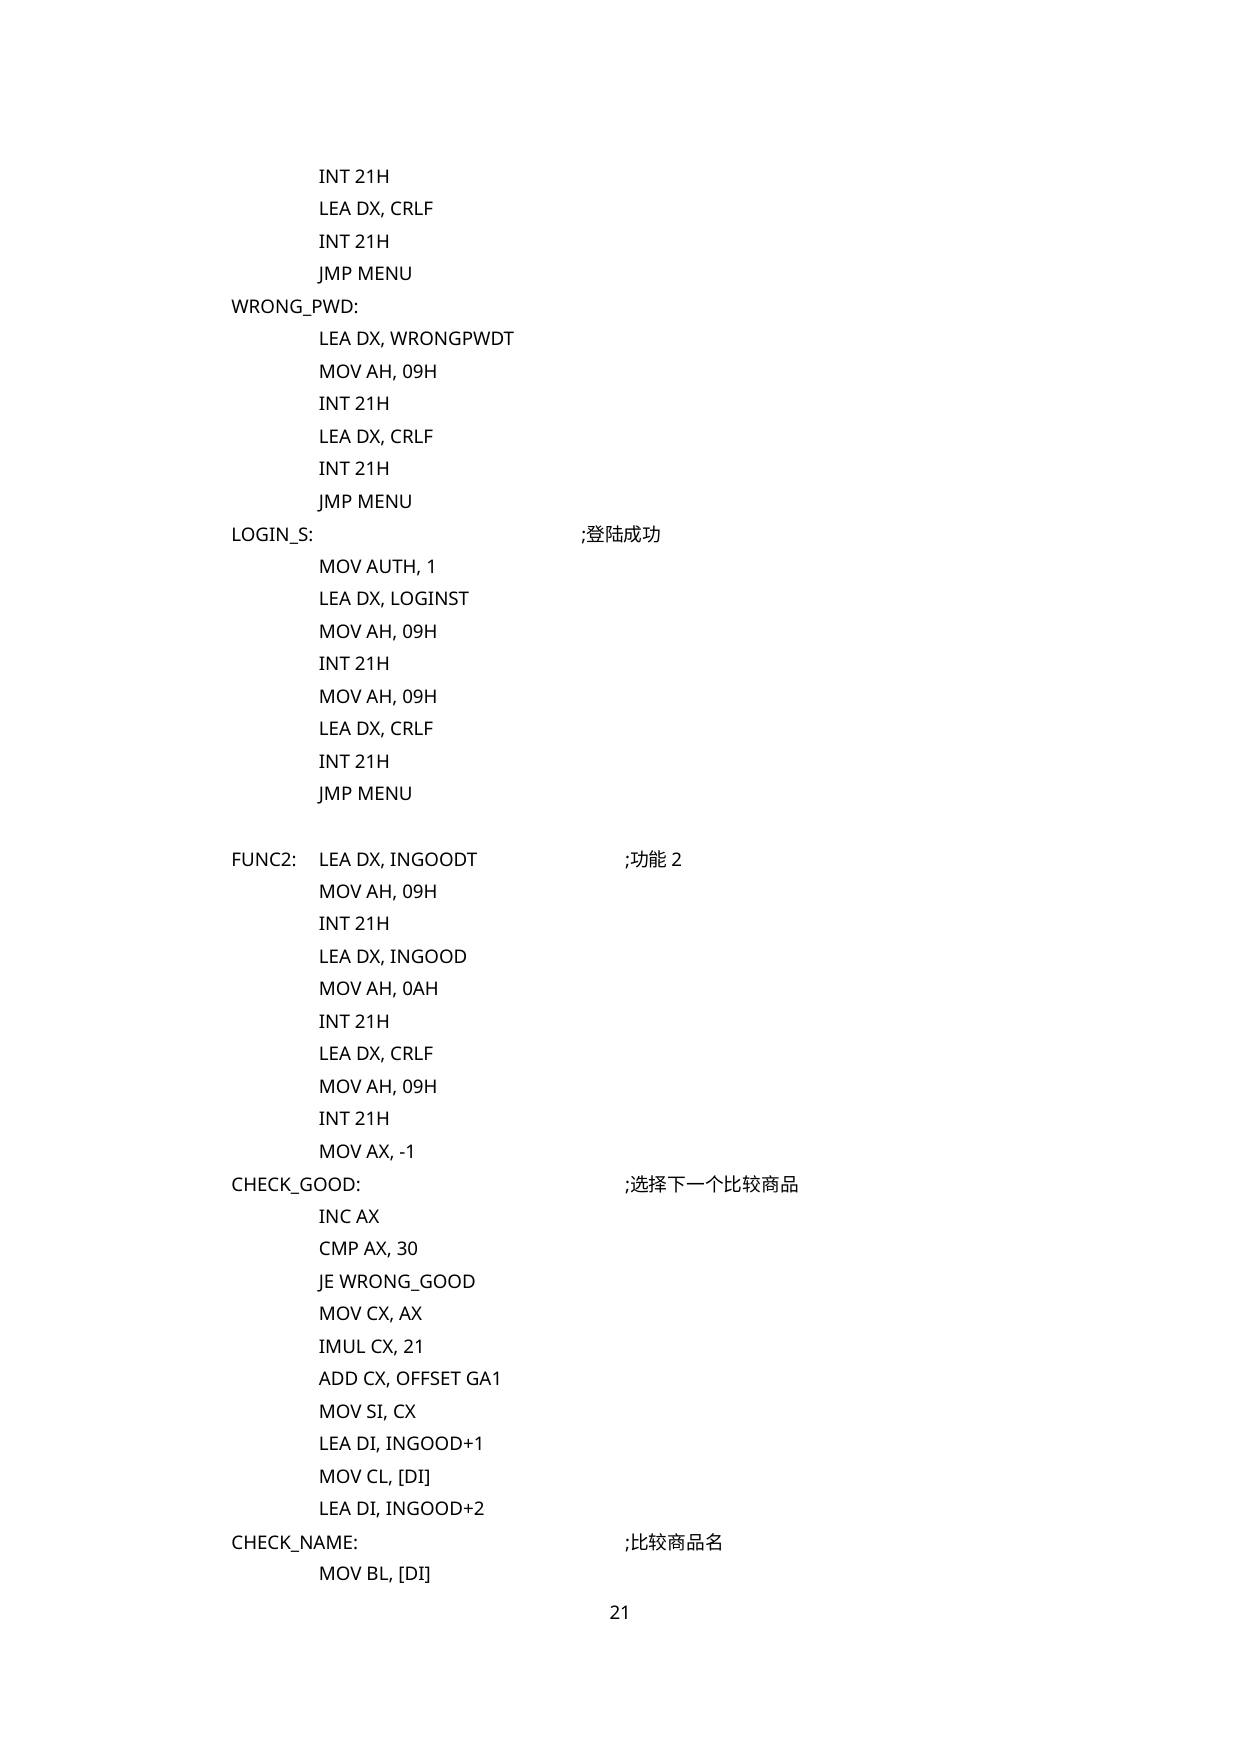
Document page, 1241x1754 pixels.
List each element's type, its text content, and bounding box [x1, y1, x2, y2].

text LEA DX, CRLF [231, 420, 1053, 452]
text MOV AH, 09H [231, 615, 1053, 647]
text MOV AX, -1 [231, 1135, 1053, 1167]
text FUNC2: LEA DX, INGOODT ;功能2 [231, 842, 1053, 875]
text LOGIN_S: ;登陆成功 [231, 517, 1053, 550]
text JMP MENU [231, 777, 1053, 810]
text INT 21H [231, 907, 1053, 940]
text LEA DI, INGOOD+1 [231, 1427, 1053, 1460]
text CHECK_NAME: ;比较商品名 [231, 1525, 1053, 1557]
text INT 21H [231, 1102, 1053, 1135]
text LEA DX, CRLF [231, 192, 1053, 225]
text MOV CX, AX [231, 1297, 1053, 1330]
text MOV SI, CX [231, 1395, 1053, 1427]
text MOV AH, 09H [231, 875, 1053, 907]
text CMP AX, 30 [231, 1232, 1053, 1265]
text MOV AH, 09H [231, 1070, 1053, 1102]
text MOV AH, 0AH [231, 972, 1053, 1005]
text INT 21H [231, 160, 1053, 192]
text INT 21H [231, 745, 1053, 777]
text MOV AH, 09H [231, 355, 1053, 387]
text INT 21H [231, 647, 1053, 680]
text JMP MENU [231, 257, 1053, 290]
text ADD CX, OFFSET GA1 [231, 1362, 1053, 1395]
text WRONG_PWD: [231, 290, 1053, 322]
text INT 21H [231, 1005, 1053, 1037]
text JMP MENU [231, 485, 1053, 517]
text INT 21H [231, 452, 1053, 485]
text INT 21H [231, 387, 1053, 420]
text IMUL CX, 21 [231, 1330, 1053, 1362]
text LEA DX, INGOOD [231, 940, 1053, 972]
text CHECK_GOOD: ;选择下一个比较商品 [231, 1167, 1053, 1200]
text LEA DX, LOGINST [231, 582, 1053, 615]
text LEA DX, CRLF [231, 1037, 1053, 1070]
text INC AX [231, 1200, 1053, 1232]
text LEA DX, CRLF [231, 712, 1053, 745]
text LEA DI, INGOOD+2 [231, 1492, 1053, 1525]
text MOV BL, [DI] [231, 1557, 1053, 1590]
text MOV AUTH, 1 [231, 550, 1053, 582]
text INT 21H [231, 225, 1053, 257]
text JE WRONG_GOOD [231, 1265, 1053, 1297]
text MOV AH, 09H [231, 680, 1053, 712]
text MOV CL, [DI] [231, 1460, 1053, 1492]
text LEA DX, WRONGPWDT [231, 322, 1053, 355]
